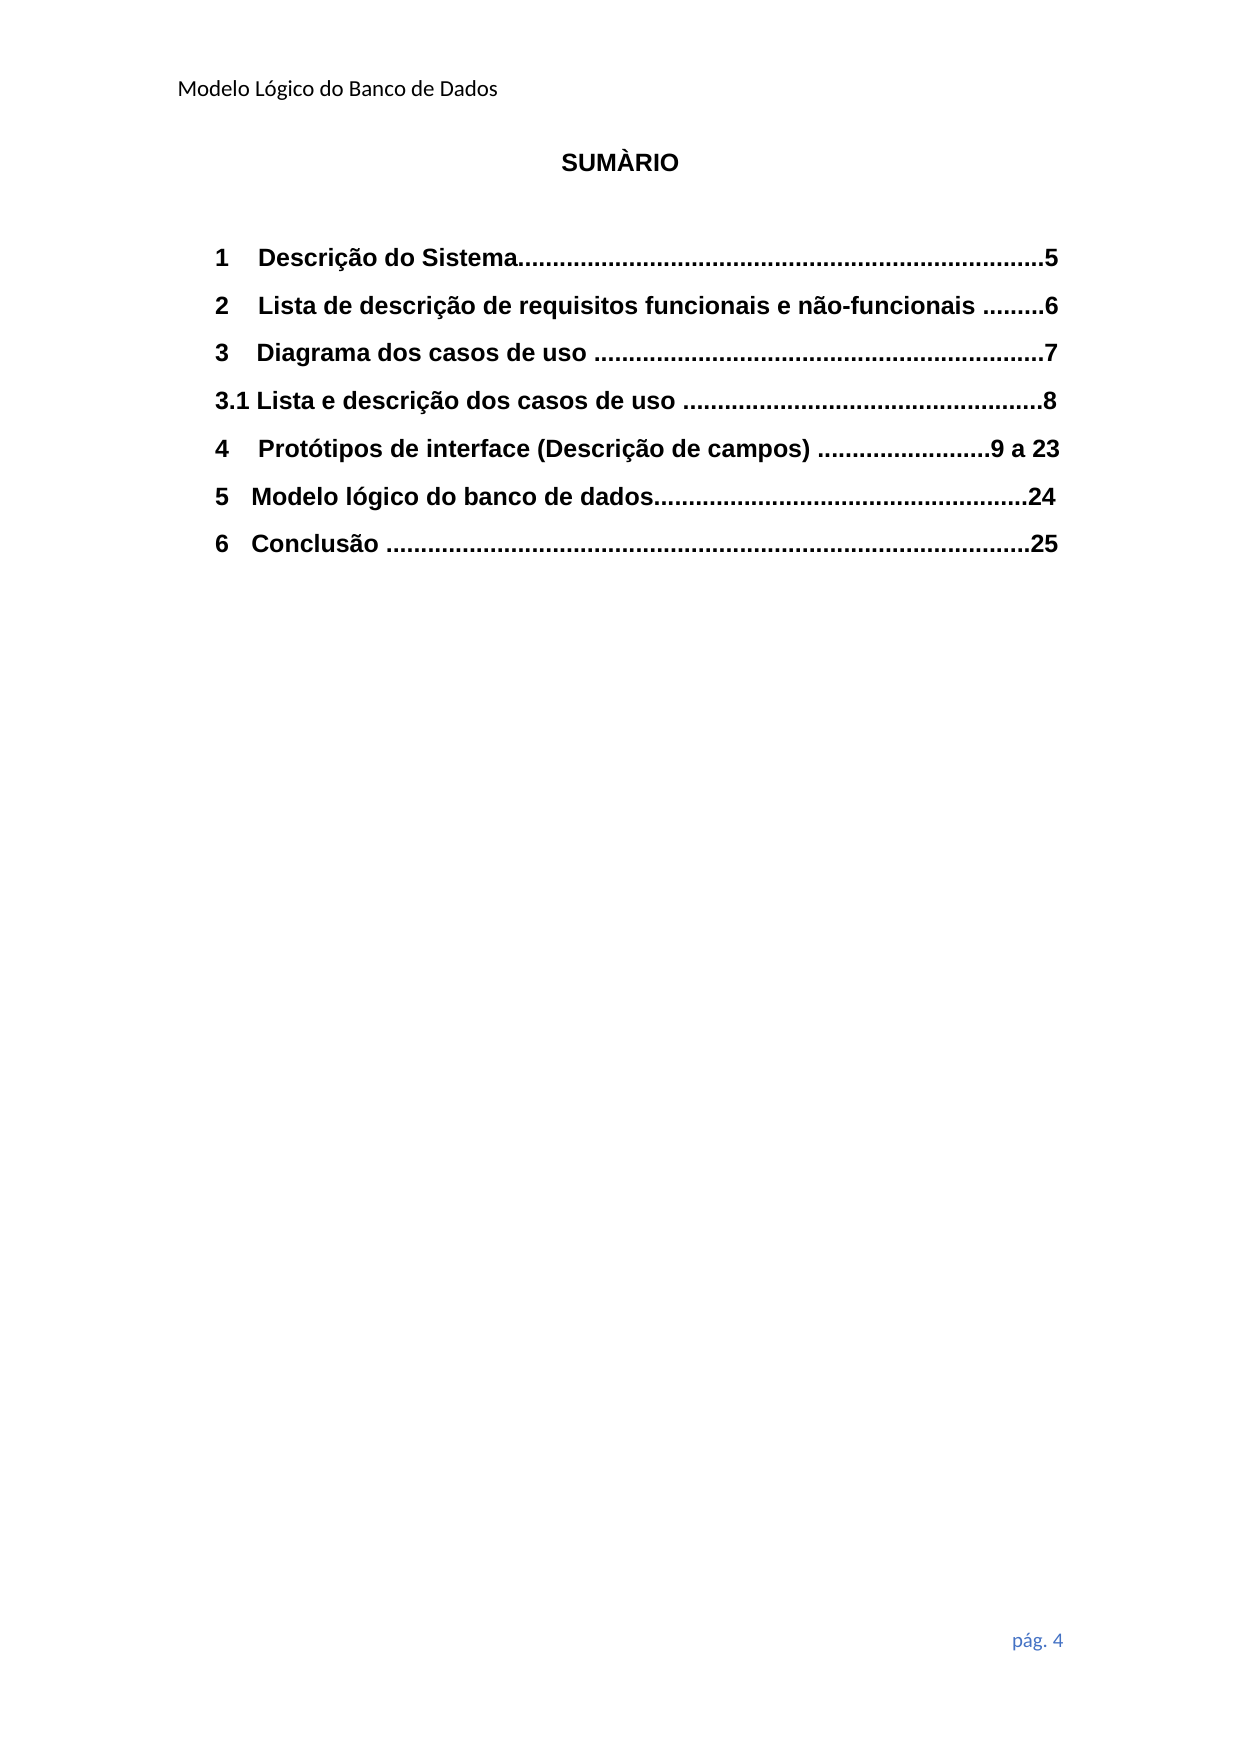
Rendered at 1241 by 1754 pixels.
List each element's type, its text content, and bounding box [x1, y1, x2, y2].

text 4 Protótipos de interface (Descrição de campos) .........................9 a 23 [215, 434, 1063, 463]
text 5 Modelo lógico do banco de dados......................................................24 [215, 482, 1063, 510]
text 2 Lista de descrição de requisitos funcionais e não-funcionais .........6 [215, 291, 1063, 319]
text 3.1 Lista e descrição dos casos de uso ....................................................8 [215, 386, 1063, 415]
text SUMÀRIO [177, 148, 1063, 176]
text 6 Conclusão .............................................................................................25 [215, 529, 1063, 558]
text 3 Diagrama dos casos de uso .................................................................7 [215, 338, 1063, 367]
text 1 Descrição do Sistema............................................................................5 [215, 243, 1063, 272]
